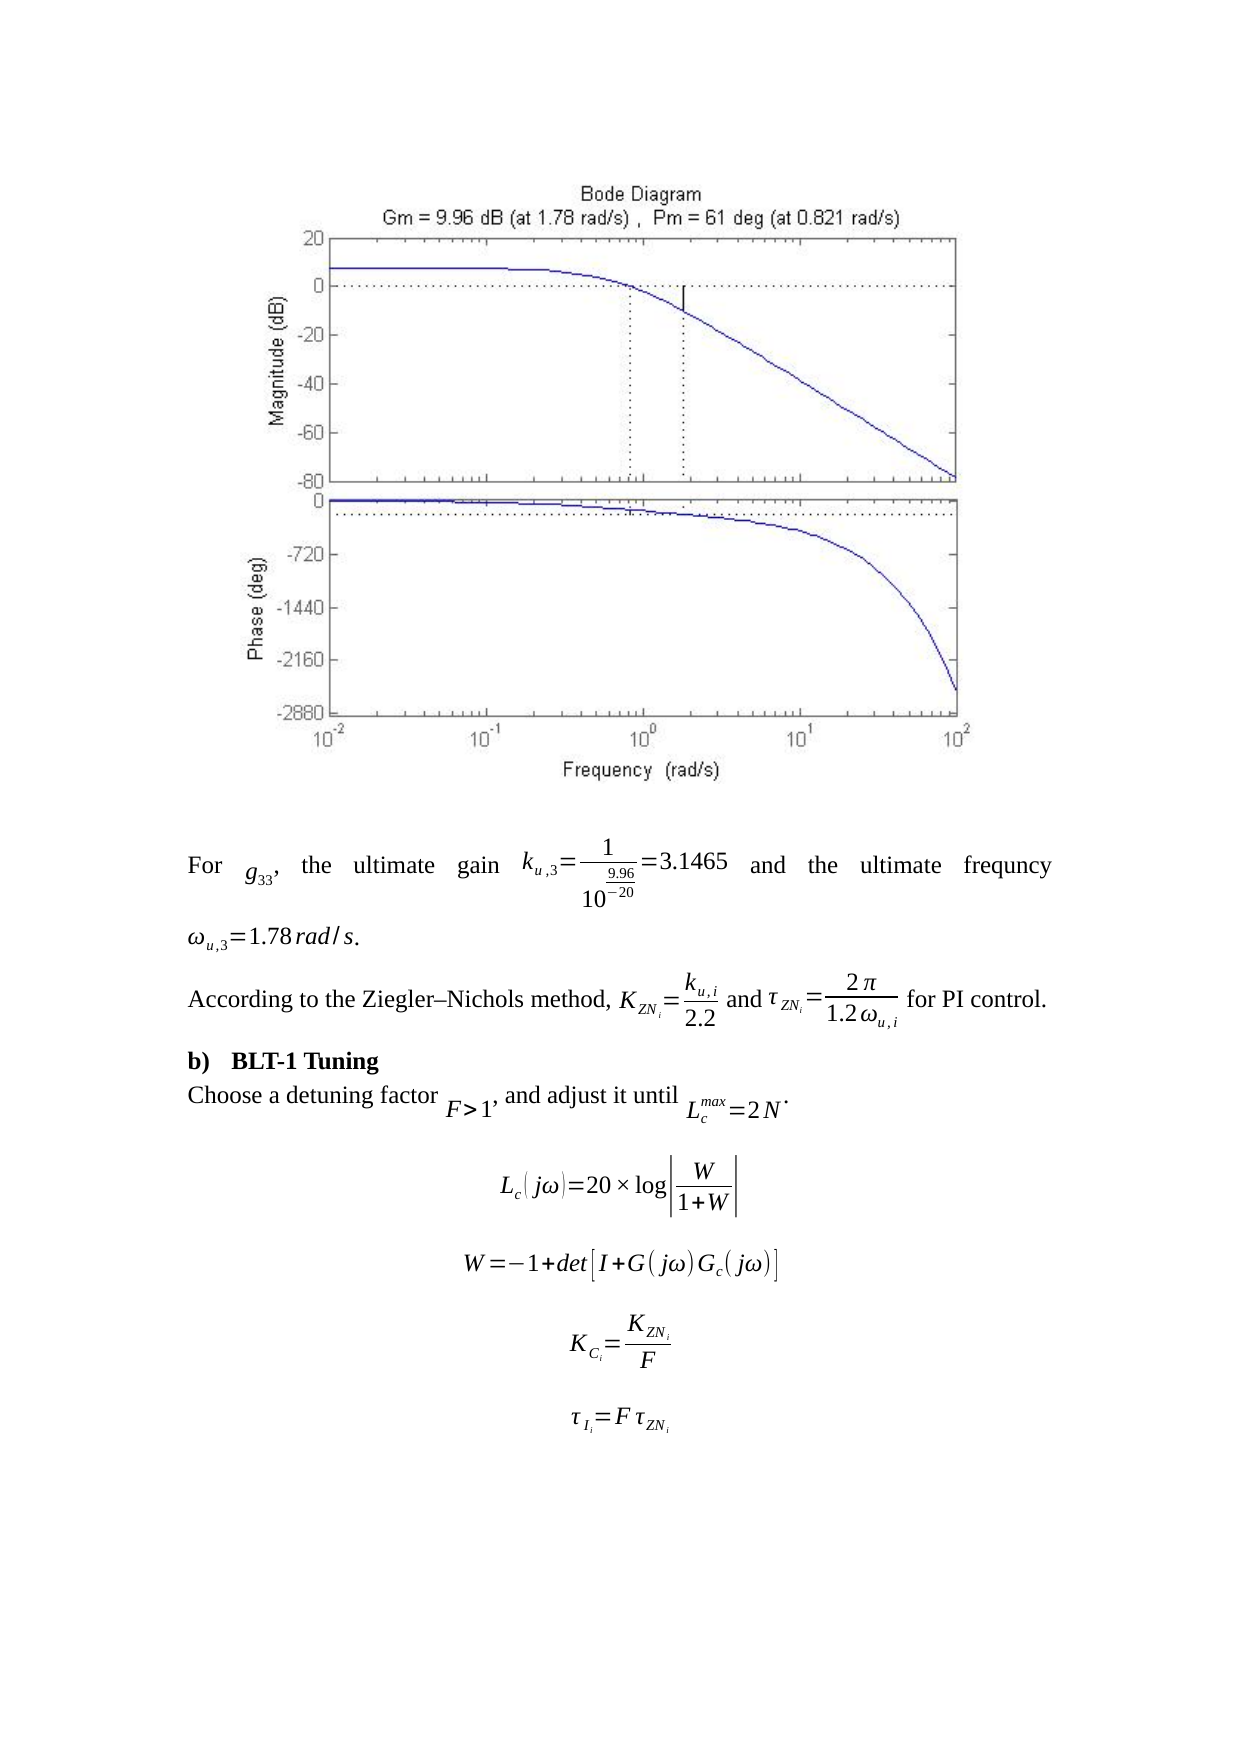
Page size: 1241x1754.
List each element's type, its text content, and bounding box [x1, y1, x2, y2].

text According to the Ziegler–Nichols method, and for PI control. [187, 967, 1053, 1032]
picture [205, 162, 1035, 784]
list BLT-1 Tuning [187, 1044, 1053, 1077]
text Choose a detuning factor , and adjust it until . [187, 1077, 1053, 1142]
text For , the ultimate gain and the ultimate frequncy . [187, 824, 1053, 954]
